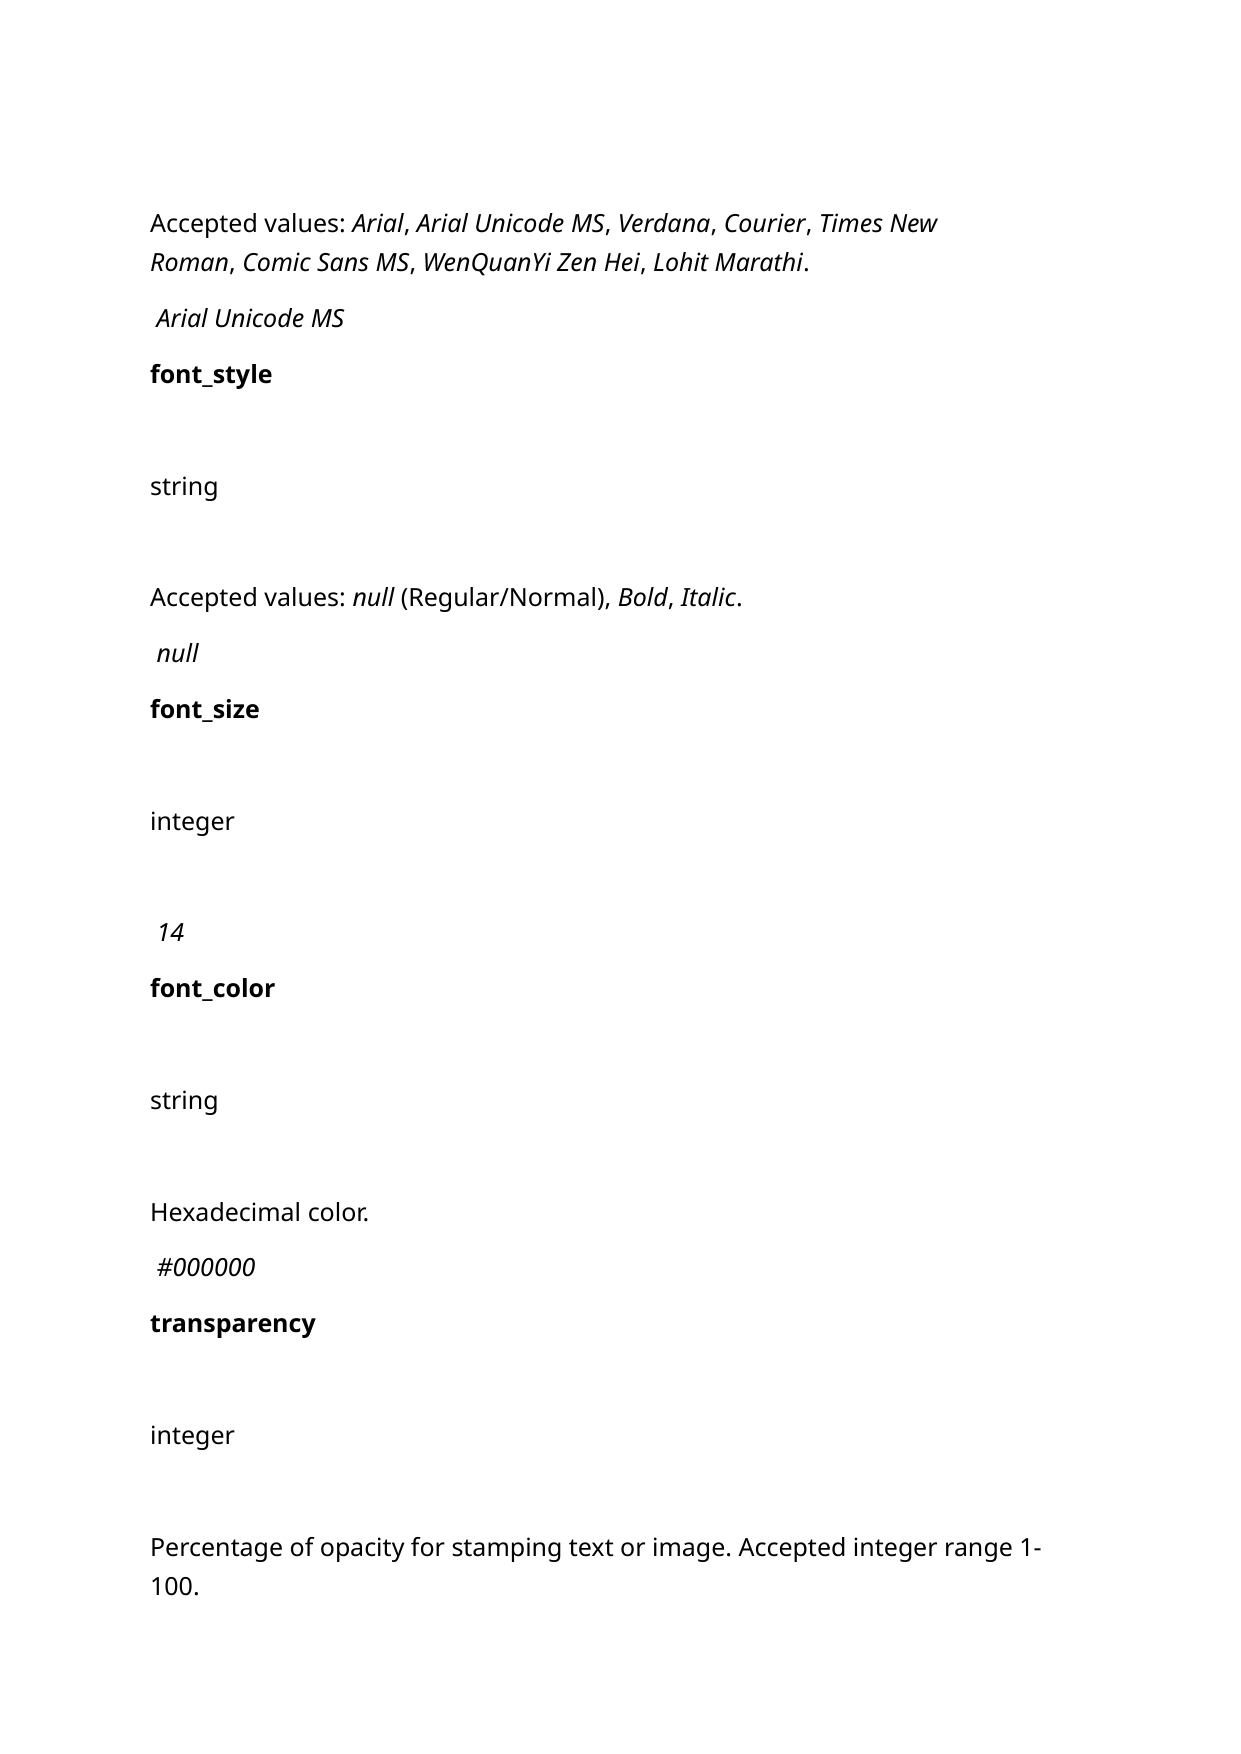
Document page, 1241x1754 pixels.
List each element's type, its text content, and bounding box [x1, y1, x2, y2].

text Accepted values: null (Regular/Normal), Bold, Italic. [150, 580, 1090, 614]
text #000000 [150, 1250, 1090, 1284]
text font_style [150, 357, 1090, 391]
text string [150, 468, 1090, 502]
text font_color [150, 971, 1090, 1005]
text Arial Unicode MS [150, 301, 1090, 335]
text null [150, 636, 1090, 670]
text font_size [150, 692, 1090, 726]
text integer [150, 803, 1090, 837]
text transparency [150, 1306, 1090, 1340]
text Percentage of opacity for stamping text or image. Accepted integer range 1-100. [150, 1529, 1090, 1602]
text 14 [150, 915, 1090, 949]
text integer [150, 1417, 1090, 1452]
text Accepted values: Arial, Arial Unicode MS, Verdana, Courier, Times New Roman, Comic Sans MS, WenQuanYi Zen Hei, Lohit Marathi. [150, 206, 1090, 279]
text string [150, 1082, 1090, 1117]
text Hexadecimal color. [150, 1194, 1090, 1228]
